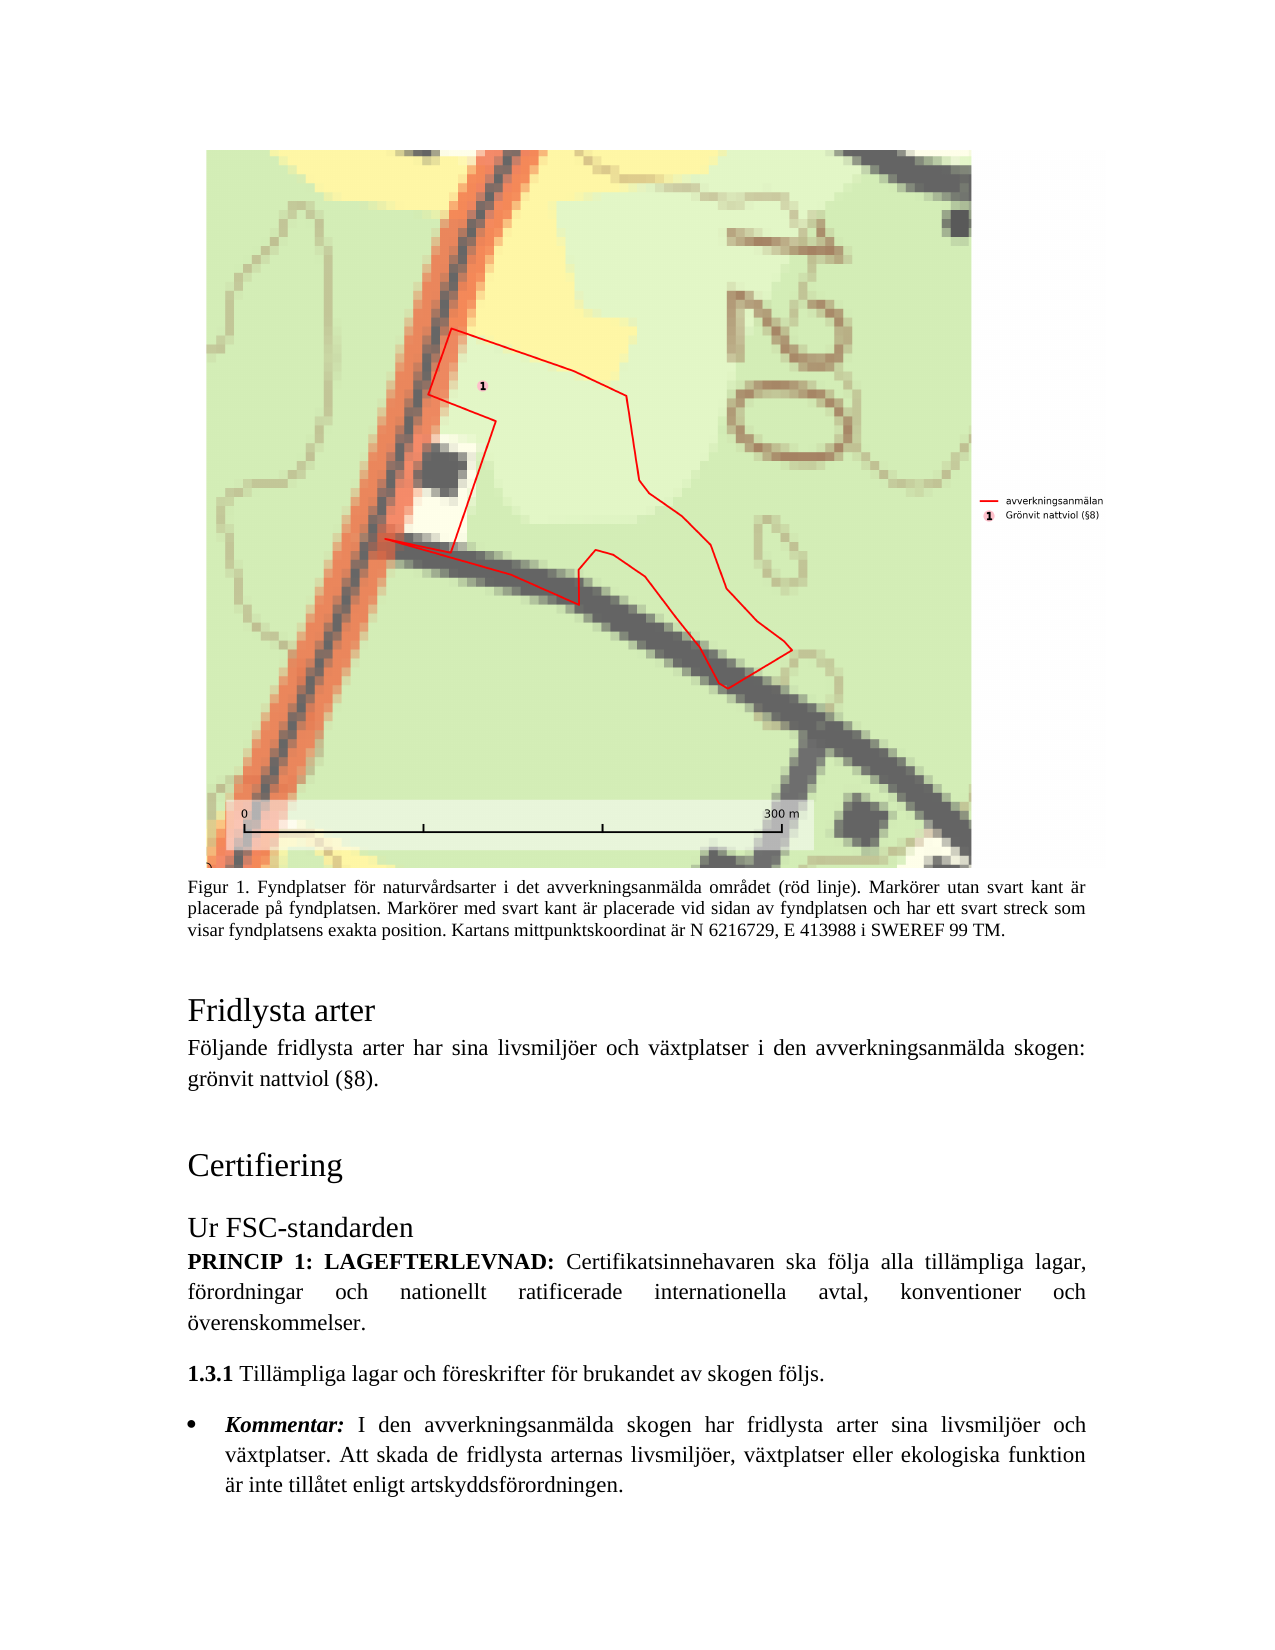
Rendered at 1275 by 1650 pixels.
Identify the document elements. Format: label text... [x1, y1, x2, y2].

picture [206, 150, 1107, 868]
subtitle Certifiering [187, 1145, 1087, 1183]
text Figur 1. Fyndplatser för naturvårdsarter i det avverkningsanmälda området (röd linje). Markörer utan svart kant är placerade på fyndplatsen. Markörer med svart kant är placerade vid sidan av fyndplatsen och har ett svart streck som visar fyndplatsens exakta position. Kartans mittpunktskoordinat är N 6216729, E 413988 i SWEREF 99 TM. [187, 876, 1087, 940]
subtitle Ur FSC-standarden [187, 1210, 1087, 1243]
text PRINCIP 1: LAGEFTERLEVNAD: Certifikatsinnehavaren ska följa alla tillämpliga lagar, förordningar och nationellt ratificerade internationella avtal, konventioner och överenskommelser. [187, 1248, 1087, 1335]
subtitle Fridlysta arter [187, 990, 1087, 1029]
list Kommentar: I den avverkningsanmälda skogen har fridlysta arter sina livsmiljöer och växtplatser. Att skada de fridlysta arternas livsmiljöer, växtplatser eller ekologiska funktion är inte tillåtet enligt artskyddsförordningen. [187, 1411, 1087, 1497]
text Följande fridlysta arter har sina livsmiljöer och växtplatser i den avverkningsanmälda skogen: grönvit nattviol (§8). [187, 1034, 1087, 1091]
text 1.3.1 Tillämpliga lagar och föreskrifter för brukandet av skogen följs. [187, 1360, 1087, 1386]
